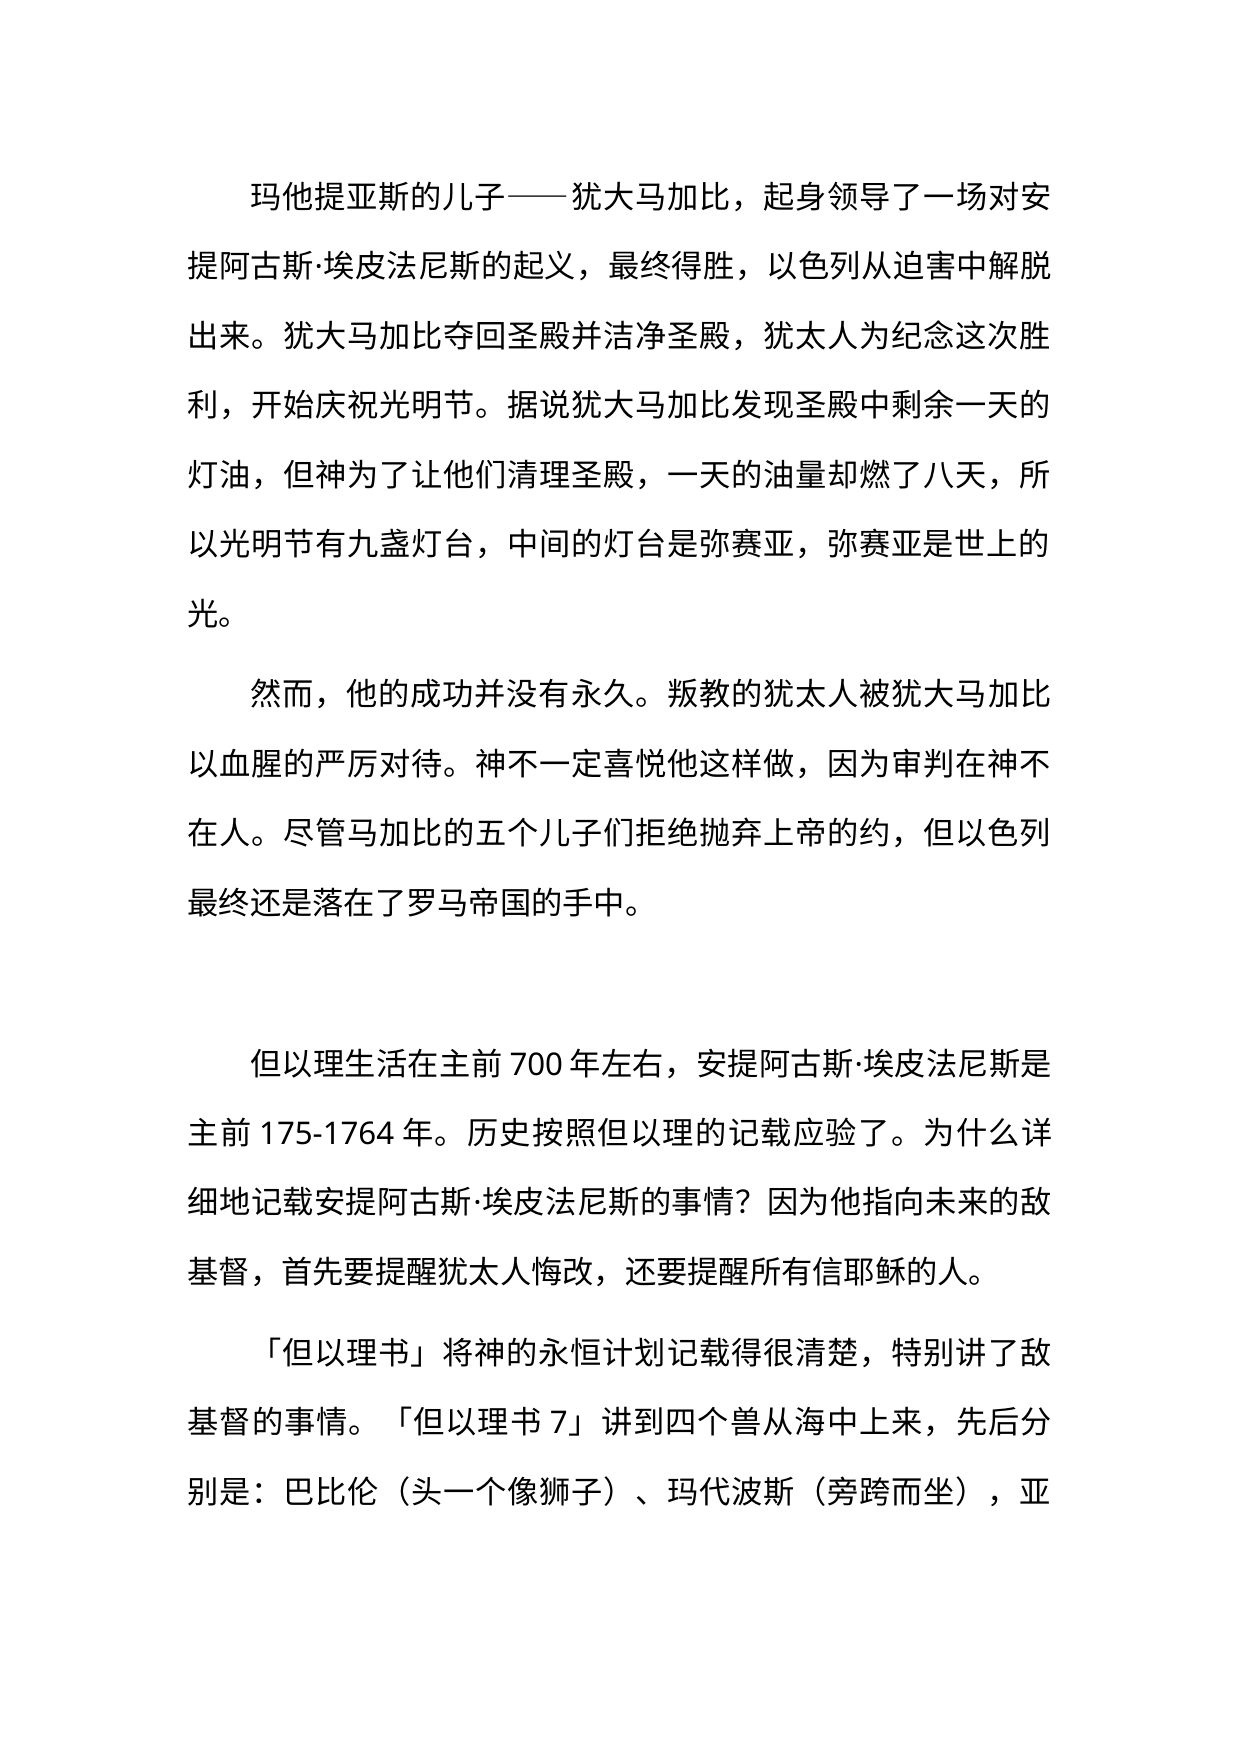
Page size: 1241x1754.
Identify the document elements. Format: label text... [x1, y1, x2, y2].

text 然而，他的成功并没有永久。叛教的犹太人被犹大马加比以血腥的严厉对待。神不一定喜悦他这样做，因为审判在神不在人。尽管马加比的五个儿子们拒绝抛弃上帝的约，但以色列最终还是落在了罗马帝国的手中。 [187, 659, 1053, 933]
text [187, 1318, 1053, 1522]
text 玛他提亚斯的儿子——犹大马加比，起身领导了一场对安提阿古斯·埃皮法尼斯的起义，最终得胜，以色列从迫害中解脱出来。犹大马加比夺回圣殿并洁净圣殿，犹太人为纪念这次胜利，开始庆祝光明节。据说犹大马加比发现圣殿中剩余一天的灯油，但神为了让他们清理圣殿，一天的油量却燃了八天，所以光明节有九盏灯台，中间的灯台是弥赛亚，弥赛亚是世上的光。 [187, 162, 1053, 644]
text 但以理生活在主前700年左右，安提阿古斯·埃皮法尼斯是主前175-1764年。历史按照但以理的记载应验了。为什么详细地记载安提阿古斯·埃皮法尼斯的事情？因为他指向未来的敌基督，首先要提醒犹太人悔改，还要提醒所有信耶稣的人。 [187, 1029, 1053, 1302]
